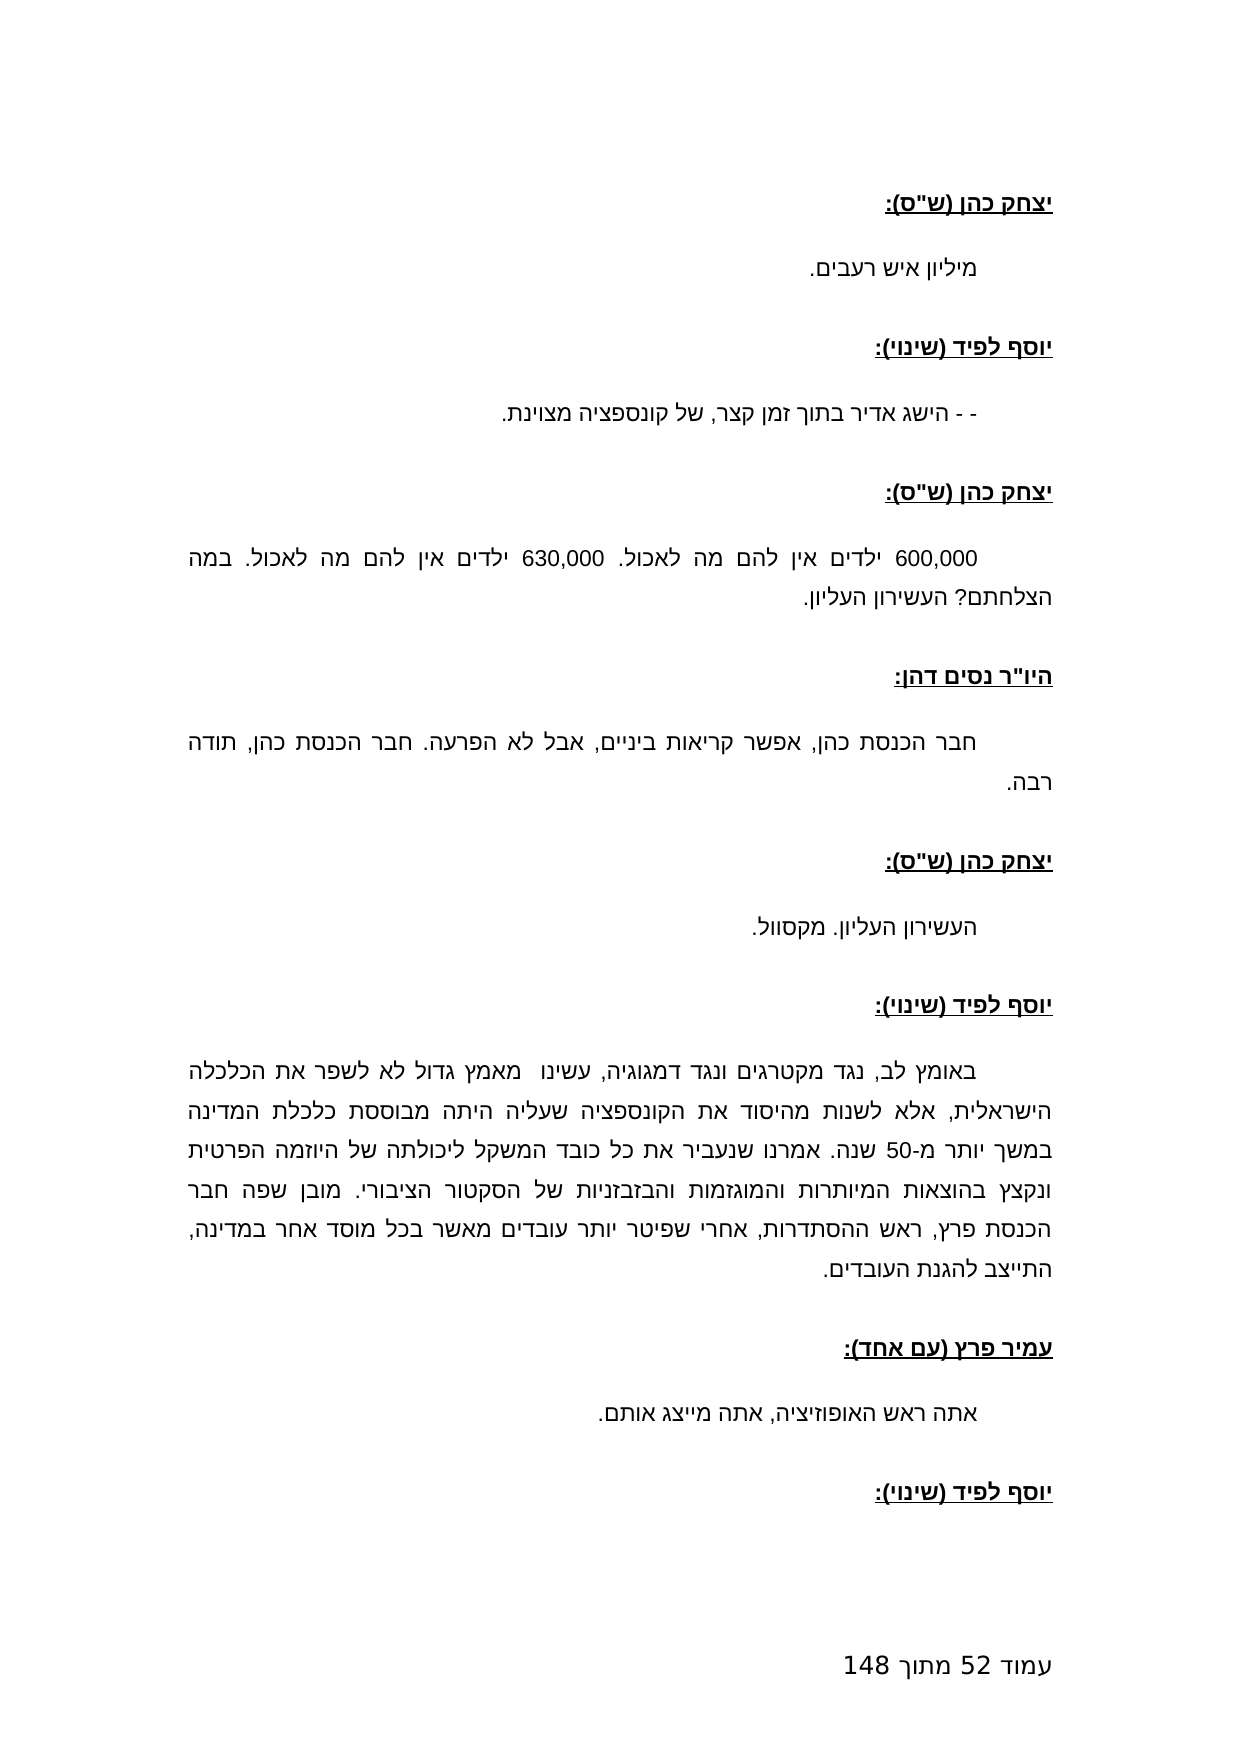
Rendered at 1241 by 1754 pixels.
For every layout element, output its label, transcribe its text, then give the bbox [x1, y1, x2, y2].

text יוסף לפיד (שינוי): [187, 992, 1053, 1019]
text עמיר פרץ (עם אחד): [187, 1334, 1053, 1361]
text העשירון העליון. מקסוול. [187, 913, 1053, 940]
text חבר הכנסת כהן, אפשר קריאות ביניים, אבל לא הפרעה. חבר הכנסת כהן, תודה רבה. [187, 729, 1053, 795]
text 600,000 ילדים אין להם מה לאכול. 630,000 ילדים אין להם מה לאכול. במה הצלחתם? העשירון העליון. [187, 545, 1053, 611]
text באומץ לב, נגד מקטרגים ונגד דמגוגיה, עשינו מאמץ גדול לא לשפר את הכלכלה הישראלית, אלא לשנות מהיסוד את הקונספציה שעליה היתה מבוססת כלכלת המדינה במשך יותר מ-50 שנה. אמרנו שנעביר את כל כובד המשקל ליכולתה של היוזמה הפרטית ונקצץ בהוצאות המיותרות והמוגזמות והבזבזניות של הסקטור הציבורי. מובן שפה חבר הכנסת פרץ, ראש ההסתדרות, אחרי שפיטר יותר עובדים מאשר בכל מוסד אחר במדינה, התייצב להגנת העובדים. [187, 1058, 1053, 1282]
text יוסף לפיד (שינוי): [187, 334, 1053, 361]
text מיליון איש רעבים. [187, 255, 1053, 282]
text - - הישג אדיר בתוך זמן קצר, של קונספציה מצוינת. [187, 400, 1053, 426]
text יצחק כהן (ש"ס): [187, 479, 1053, 505]
text היו"ר נסים דהן: [187, 663, 1053, 690]
text יוסף לפיד (שינוי): [187, 1479, 1053, 1506]
text יצחק כהן (ש"ס): [187, 848, 1053, 874]
text יצחק כהן (ש"ס): [187, 189, 1053, 216]
text אתה ראש האופוזיציה, אתה מייצג אותם. [187, 1400, 1053, 1427]
